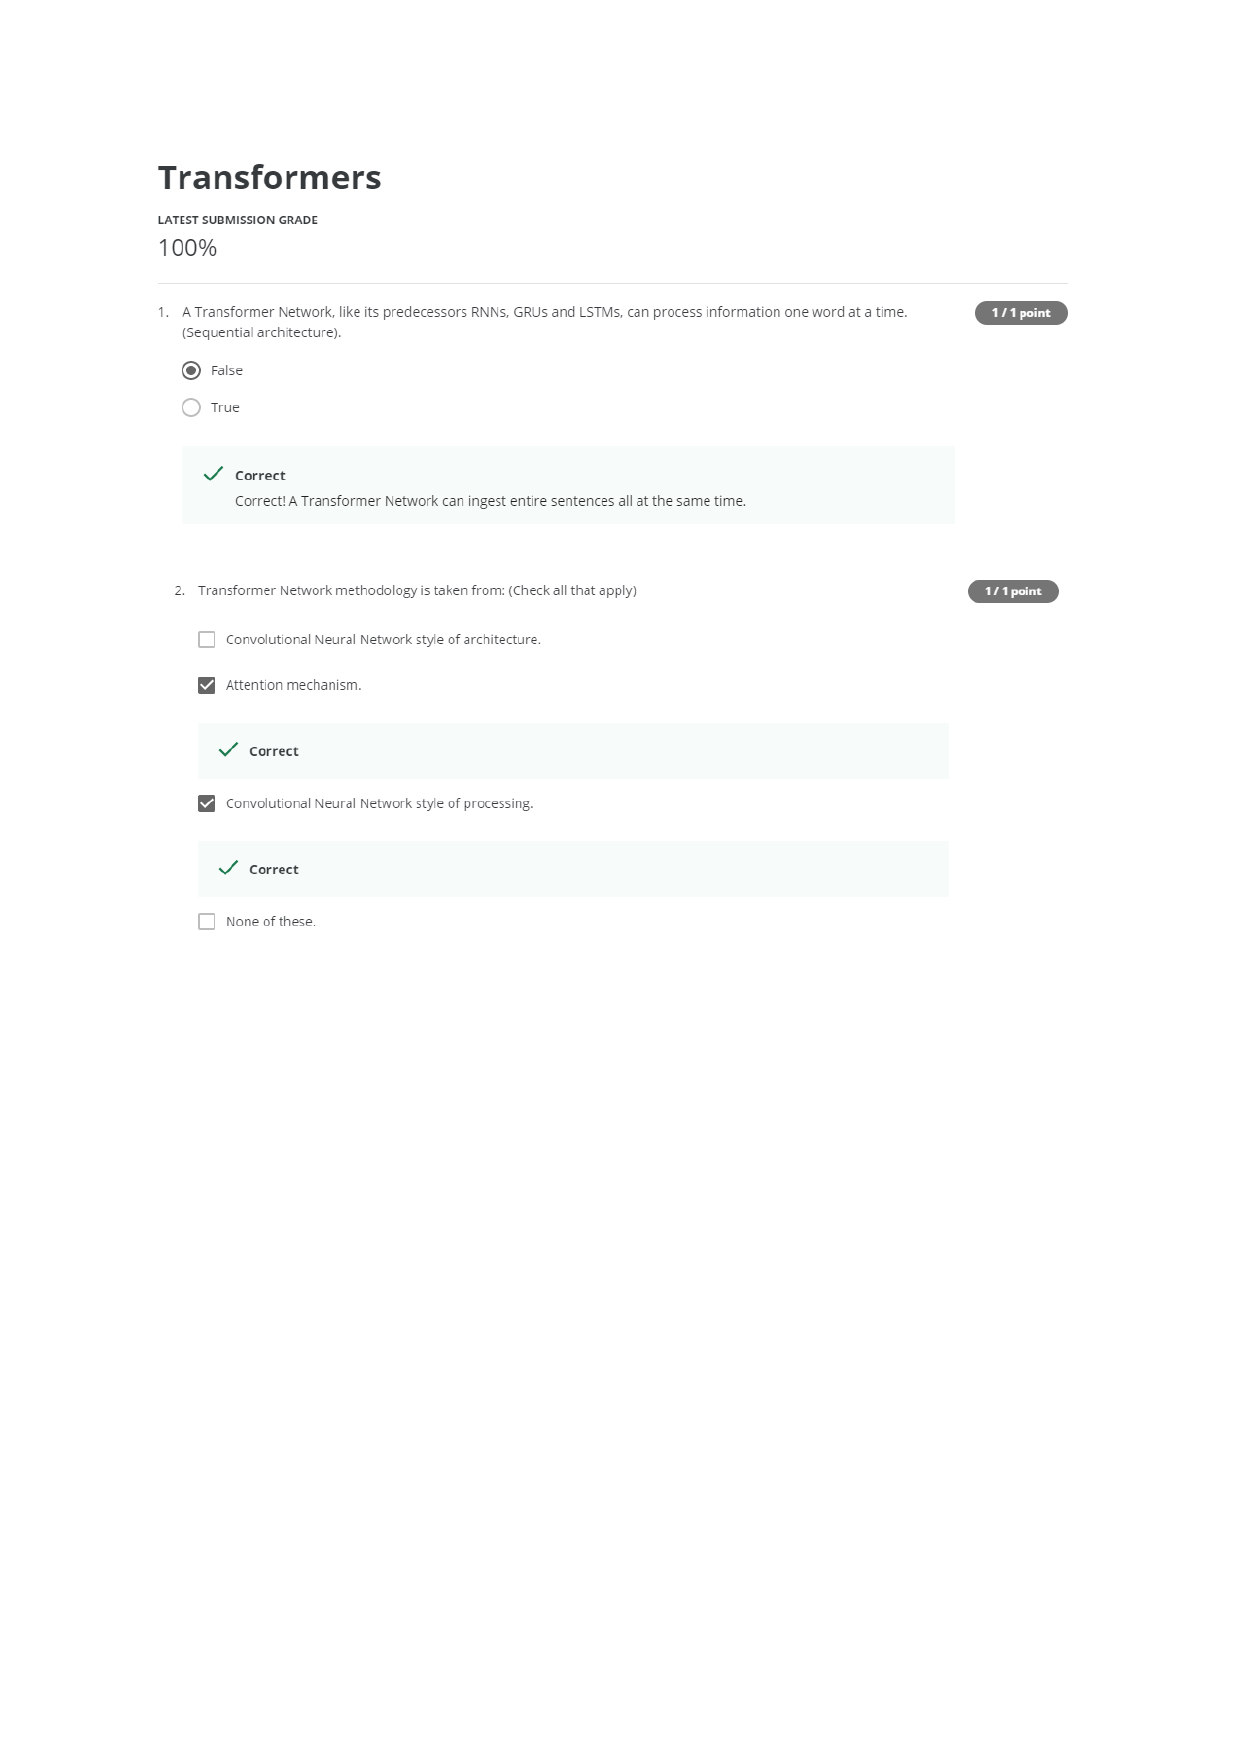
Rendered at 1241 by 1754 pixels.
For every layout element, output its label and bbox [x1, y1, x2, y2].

picture [147, 554, 1093, 961]
picture [147, 147, 1093, 553]
